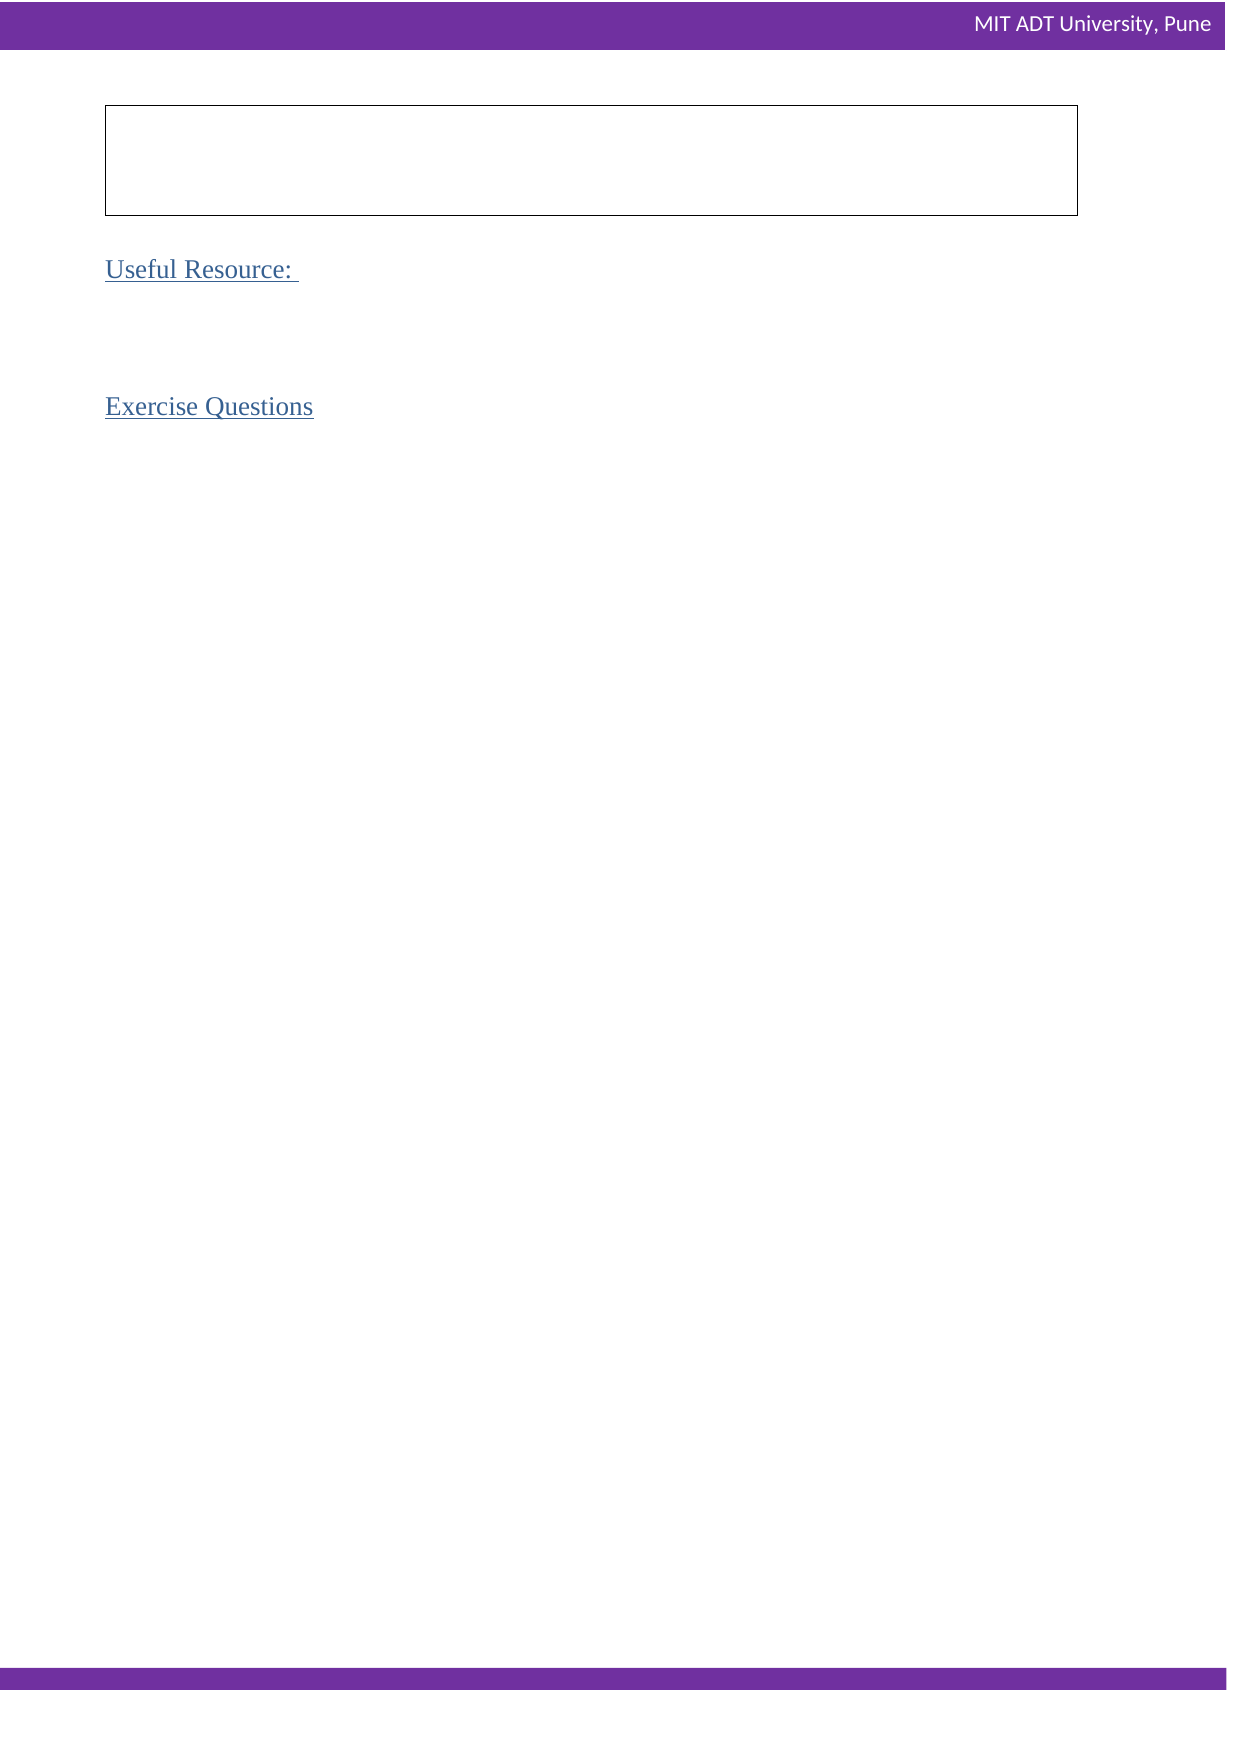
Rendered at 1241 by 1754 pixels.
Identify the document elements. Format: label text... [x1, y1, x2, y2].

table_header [106, 106, 1077, 214]
subtitle Useful Resource: [105, 253, 1150, 284]
subtitle Exercise Questions [105, 391, 1150, 422]
